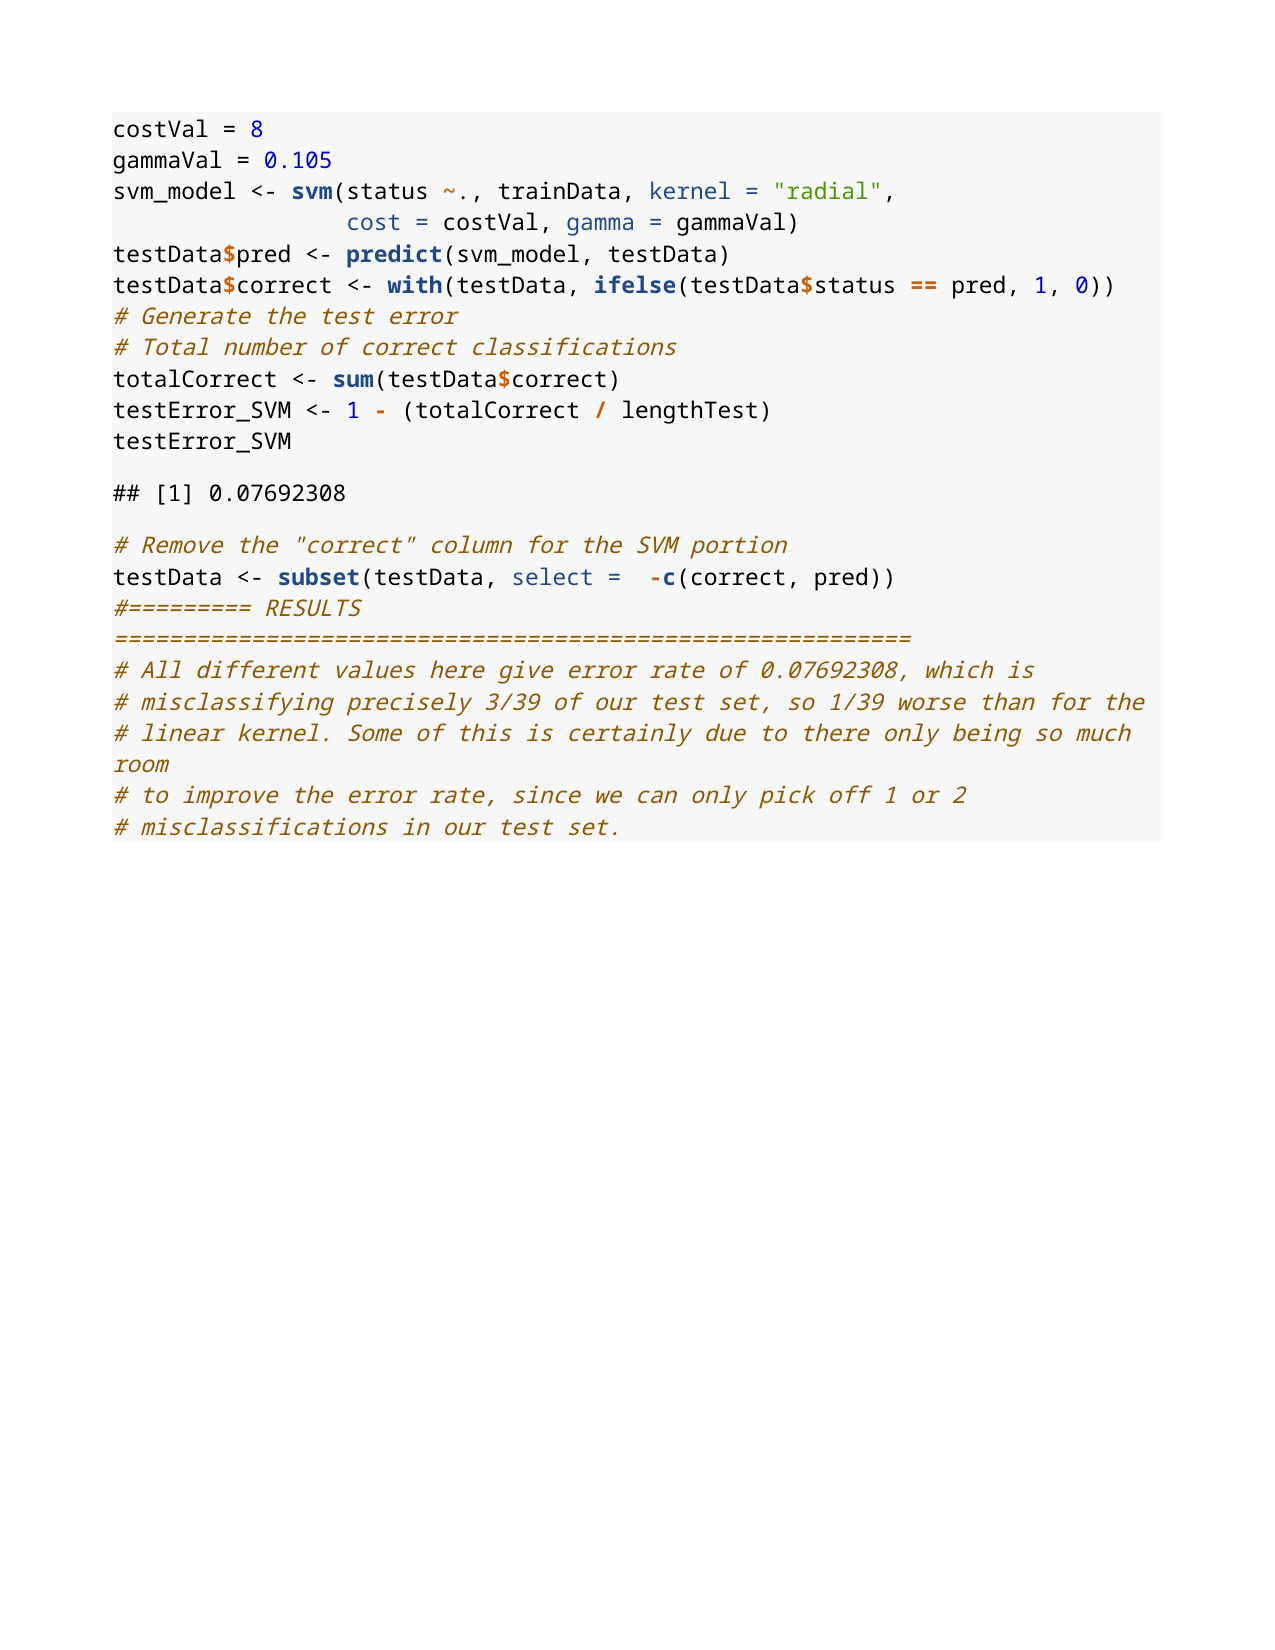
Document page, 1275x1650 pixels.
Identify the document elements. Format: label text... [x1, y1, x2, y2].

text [112, 112, 1162, 456]
text ## [1] 0.07692308 [112, 477, 1162, 508]
text # Remove the "correct" column for the SVM portion testData <- subset(testData, select = -c(correct, pred)) #========= RESULTS ========================================================== # All different values here give error rate of 0.07692308, which is # misclassifying precisely 3/39 of our test set, so 1/39 worse than for the # linear kernel. Some of this is certainly due to there only being so much room # to improve the error rate, since we can only pick off 1 or 2 # misclassifications in our test set. [167, 529, 1162, 842]
